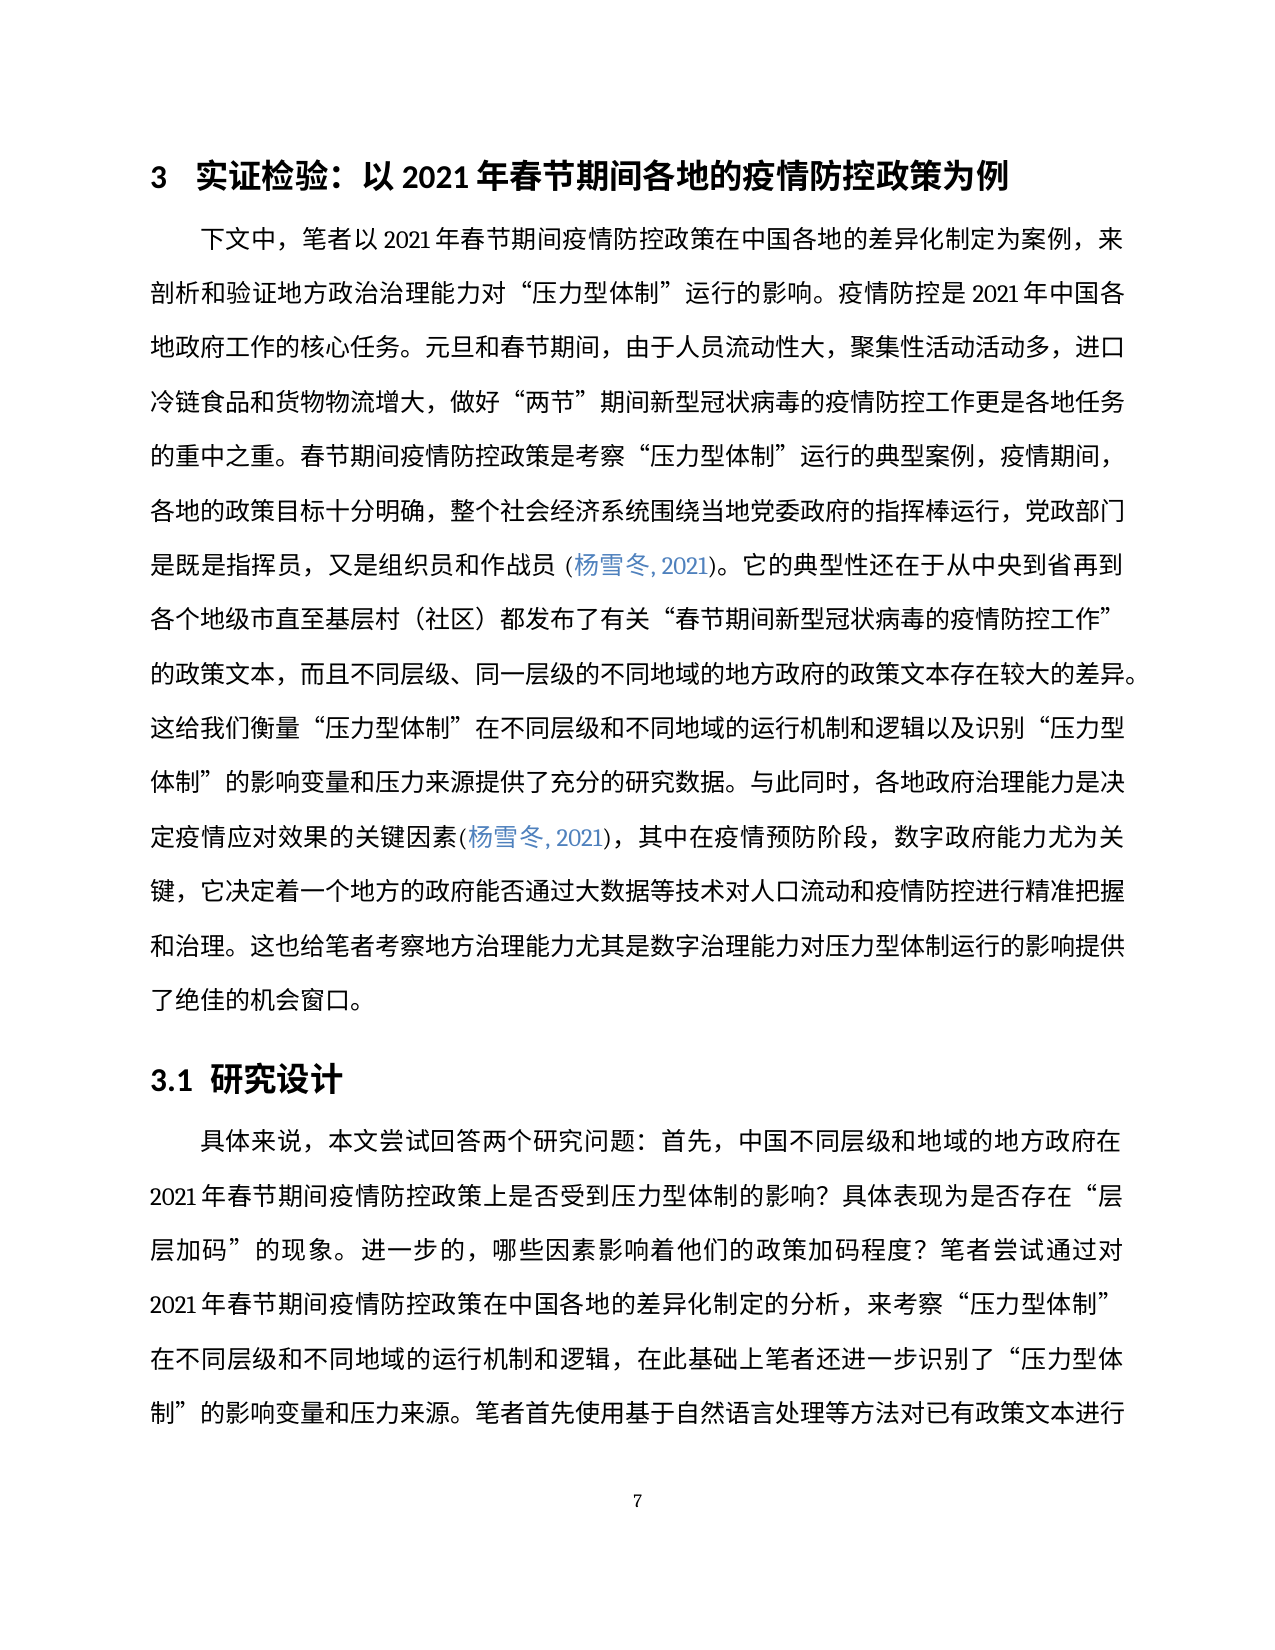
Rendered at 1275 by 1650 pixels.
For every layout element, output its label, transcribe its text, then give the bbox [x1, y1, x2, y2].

subtitle 实证检验：以2021年春节期间各地的疫情防控政策为例 [150, 150, 1125, 198]
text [150, 1122, 1125, 1430]
text 下文中，笔者以2021年春节期间疫情防控政策在中国各地的差异化制定为案例，来剖析和验证地方政治治理能力对“压力型体制”运行的影响。疫情防控是2021年中国各地政府工作的核心任务。元旦和春节期间，由于人员流动性大，聚集性活动活动多，进口冷链食品和货物物流增大，做好“两节”期间新型冠状病毒的疫情防控工作更是各地任务的重中之重。春节期间疫情防控政策是考察“压力型体制”运行的典型案例，疫情期间，各地的政策目标十分明确，整个社会经济系统围绕当地党委政府的指挥棒运行，党政部门是既是指挥员，又是组织员和作战员 (杨雪冬, 2021)。它的典型性还在于从中央到省再到各个地级市直至基层村（社区）都发布了有关“春节期间新型冠状病毒的疫情防控工作”的政策文本，而且不同层级、同一层级的不同地域的地方政府的政策文本存在较大的差异。这给我们衡量“压力型体制”在不同层级和不同地域的运行机制和逻辑以及识别“压力型体制”的影响变量和压力来源提供了充分的研究数据。与此同时，各地政府治理能力是决定疫情应对效果的关键因素(杨雪冬, 2021)，其中在疫情预防阶段，数字政府能力尤为关键，它决定着一个地方的政府能否通过大数据等技术对人口流动和疫情防控进行精准把握和治理。这也给笔者考察地方治理能力尤其是数字治理能力对压力型体制运行的影响提供了绝佳的机会窗口。 [150, 219, 1125, 1017]
subtitle 研究设计 [150, 1056, 1125, 1101]
